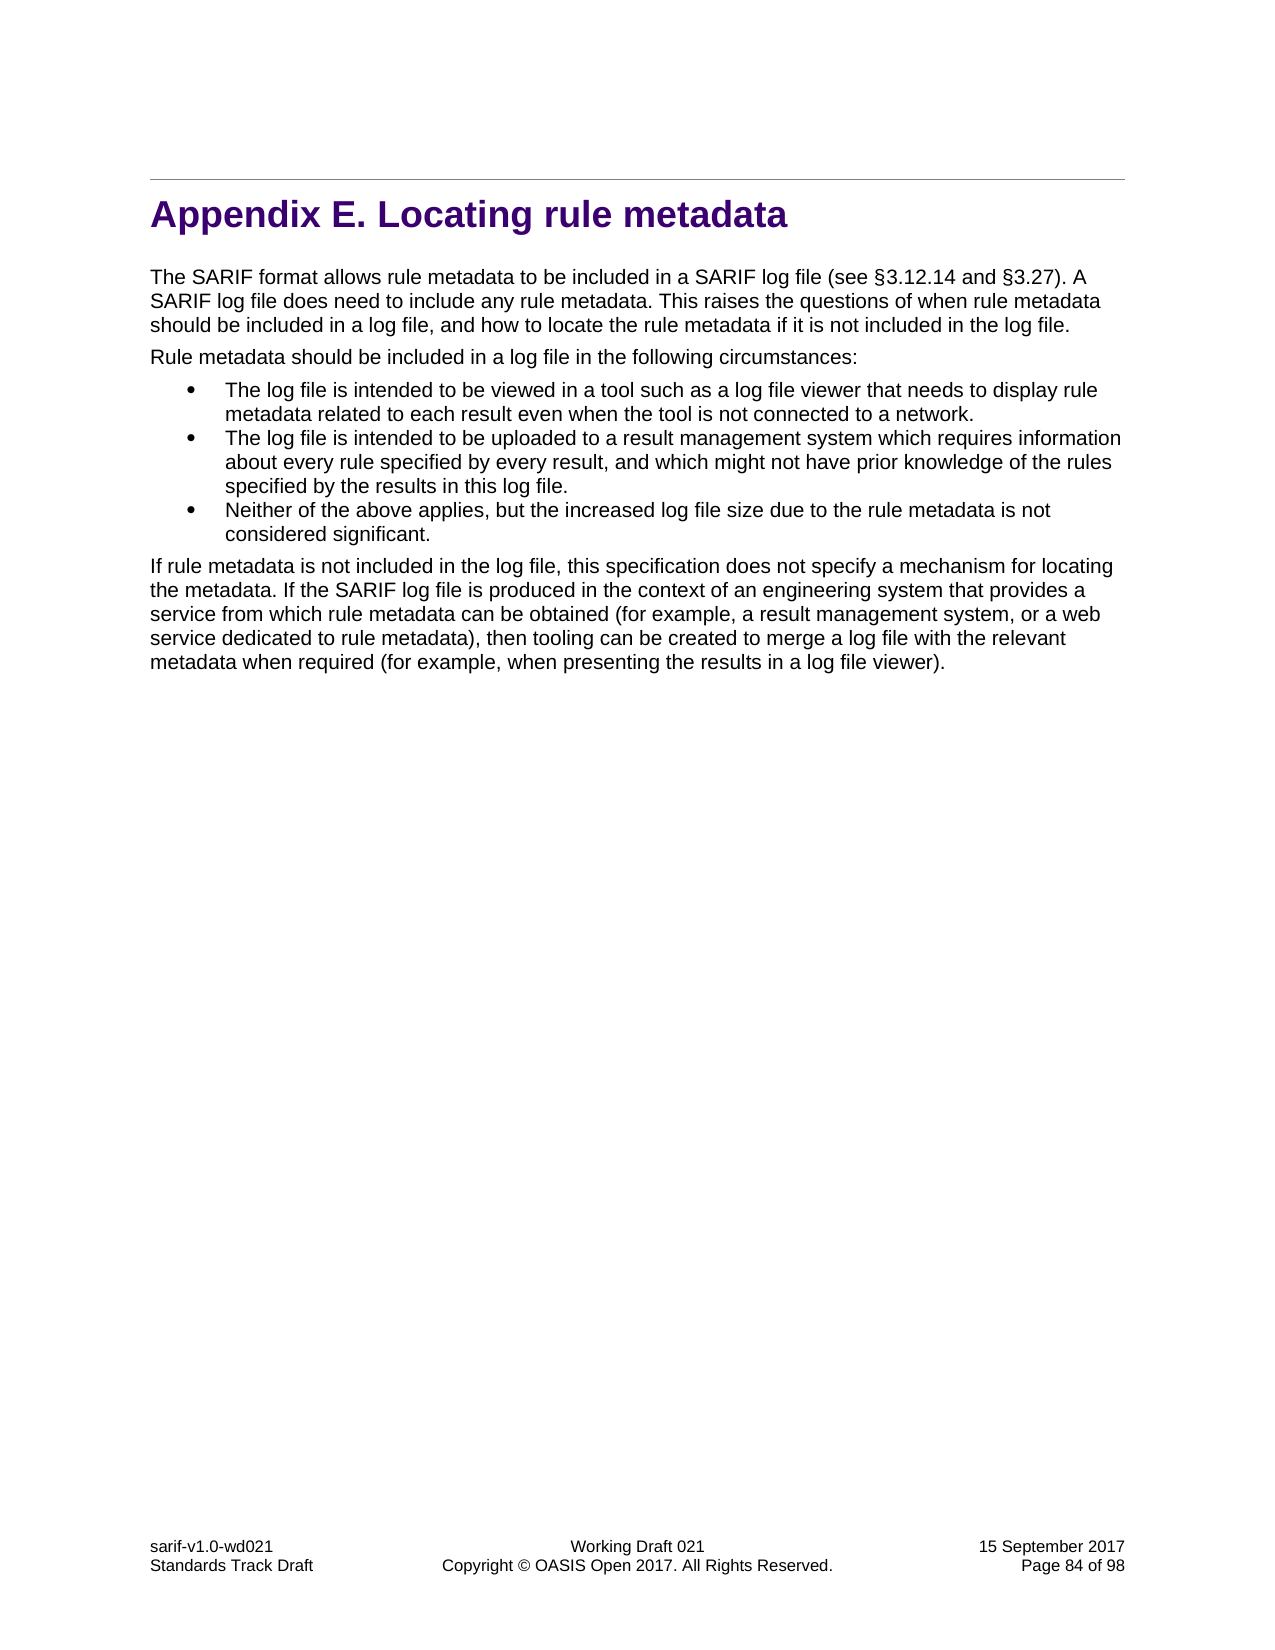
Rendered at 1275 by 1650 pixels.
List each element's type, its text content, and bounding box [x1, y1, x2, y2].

list The log file is intended to be uploaded to a result management system which requires information about every rule specified by every result, and which might not have prior knowledge of the rules specified by the results in this log file. [187, 426, 1125, 497]
text If rule metadata is not included in the log file, this specification does not specify a mechanism for locating the metadata. If the SARIF log file is produced in the context of an engineering system that provides a service from which rule metadata can be obtained (for example, a result management system, or a web service dedicated to rule metadata), then tooling can be created to merge a log file with the relevant metadata when required (for example, when presenting the results in a log file viewer). [150, 554, 1125, 674]
list Neither of the above applies, but the increased log file size due to the rule metadata is not considered significant. [187, 497, 1125, 546]
text The SARIF format allows rule metadata to be included in a SARIF log file (see §3.12.14 and §3.27). A SARIF log file does need to include any rule metadata. This raises the questions of when rule metadata should be included in a log file, and how to locate the rule metadata if it is not included in the log file. [150, 265, 1125, 337]
list The log file is intended to be viewed in a tool such as a log file viewer that needs to display rule metadata related to each result even when the tool is not connected to a network. [187, 377, 1125, 426]
text Rule metadata should be included in a log file in the following circumstances: [150, 345, 1125, 369]
subtitle Locating rule metadata [150, 180, 1125, 236]
